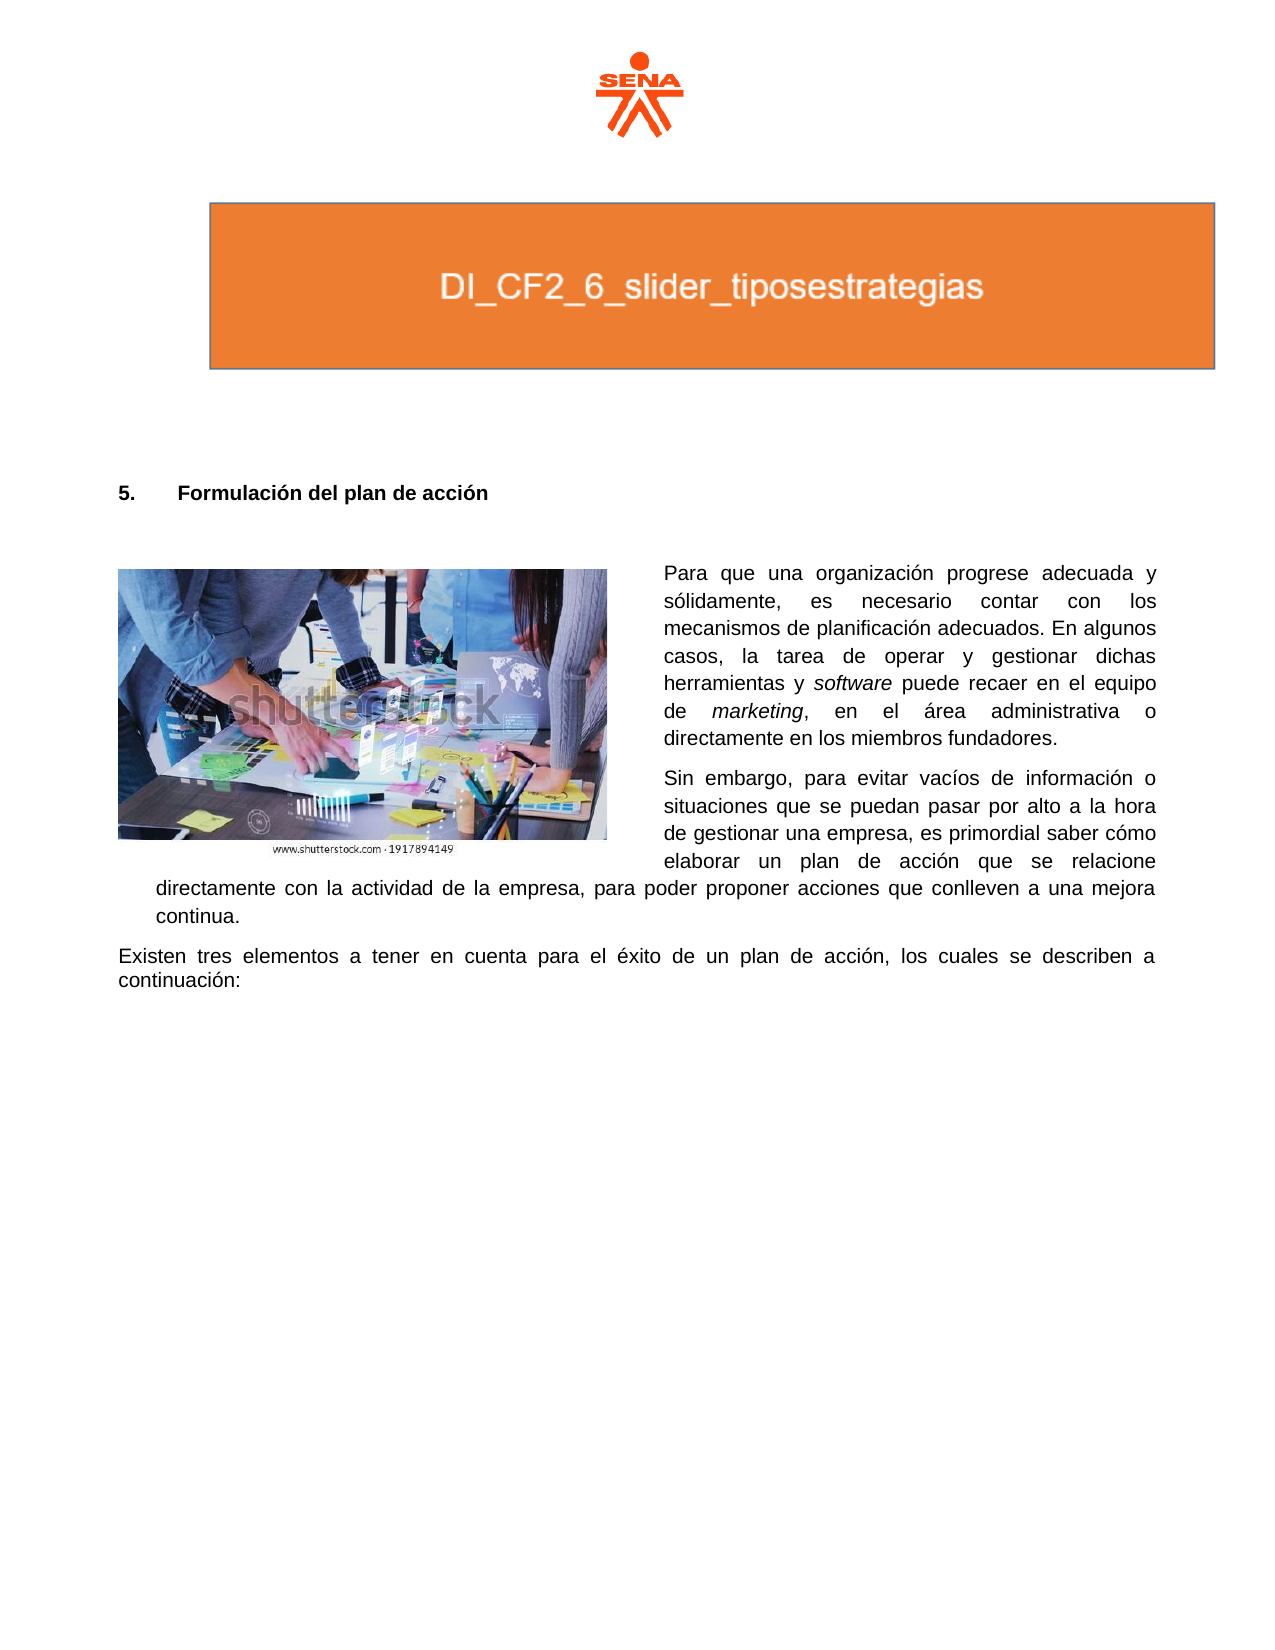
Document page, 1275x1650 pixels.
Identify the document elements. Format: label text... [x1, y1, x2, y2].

list Formulación del plan de acción [118, 481, 1157, 505]
text Existen tres elementos a tener en cuenta para el éxito de un plan de acción, los cuales se describen a continuación: [118, 944, 1157, 992]
text Para que una organización progrese adecuada y sólidamente, es necesario contar con los mecanismos de planificación adecuados. En algunos casos, la tarea de operar y gestionar dichas herramientas y software puede recaer en el equipo de marketing, en el área administrativa o directamente en los miembros fundadores. [156, 561, 1157, 750]
picture [118, 569, 608, 857]
picture [193, 177, 1232, 391]
text Sin embargo, para evitar vacíos de información o situaciones que se puedan pasar por alto a la hora de gestionar una empresa, es primordial saber cómo elaborar un plan de acción que se relacione directamente con la actividad de la empresa, para poder proponer acciones que conlleven a una mejora continua. [156, 766, 1157, 928]
picture [585, 48, 690, 142]
